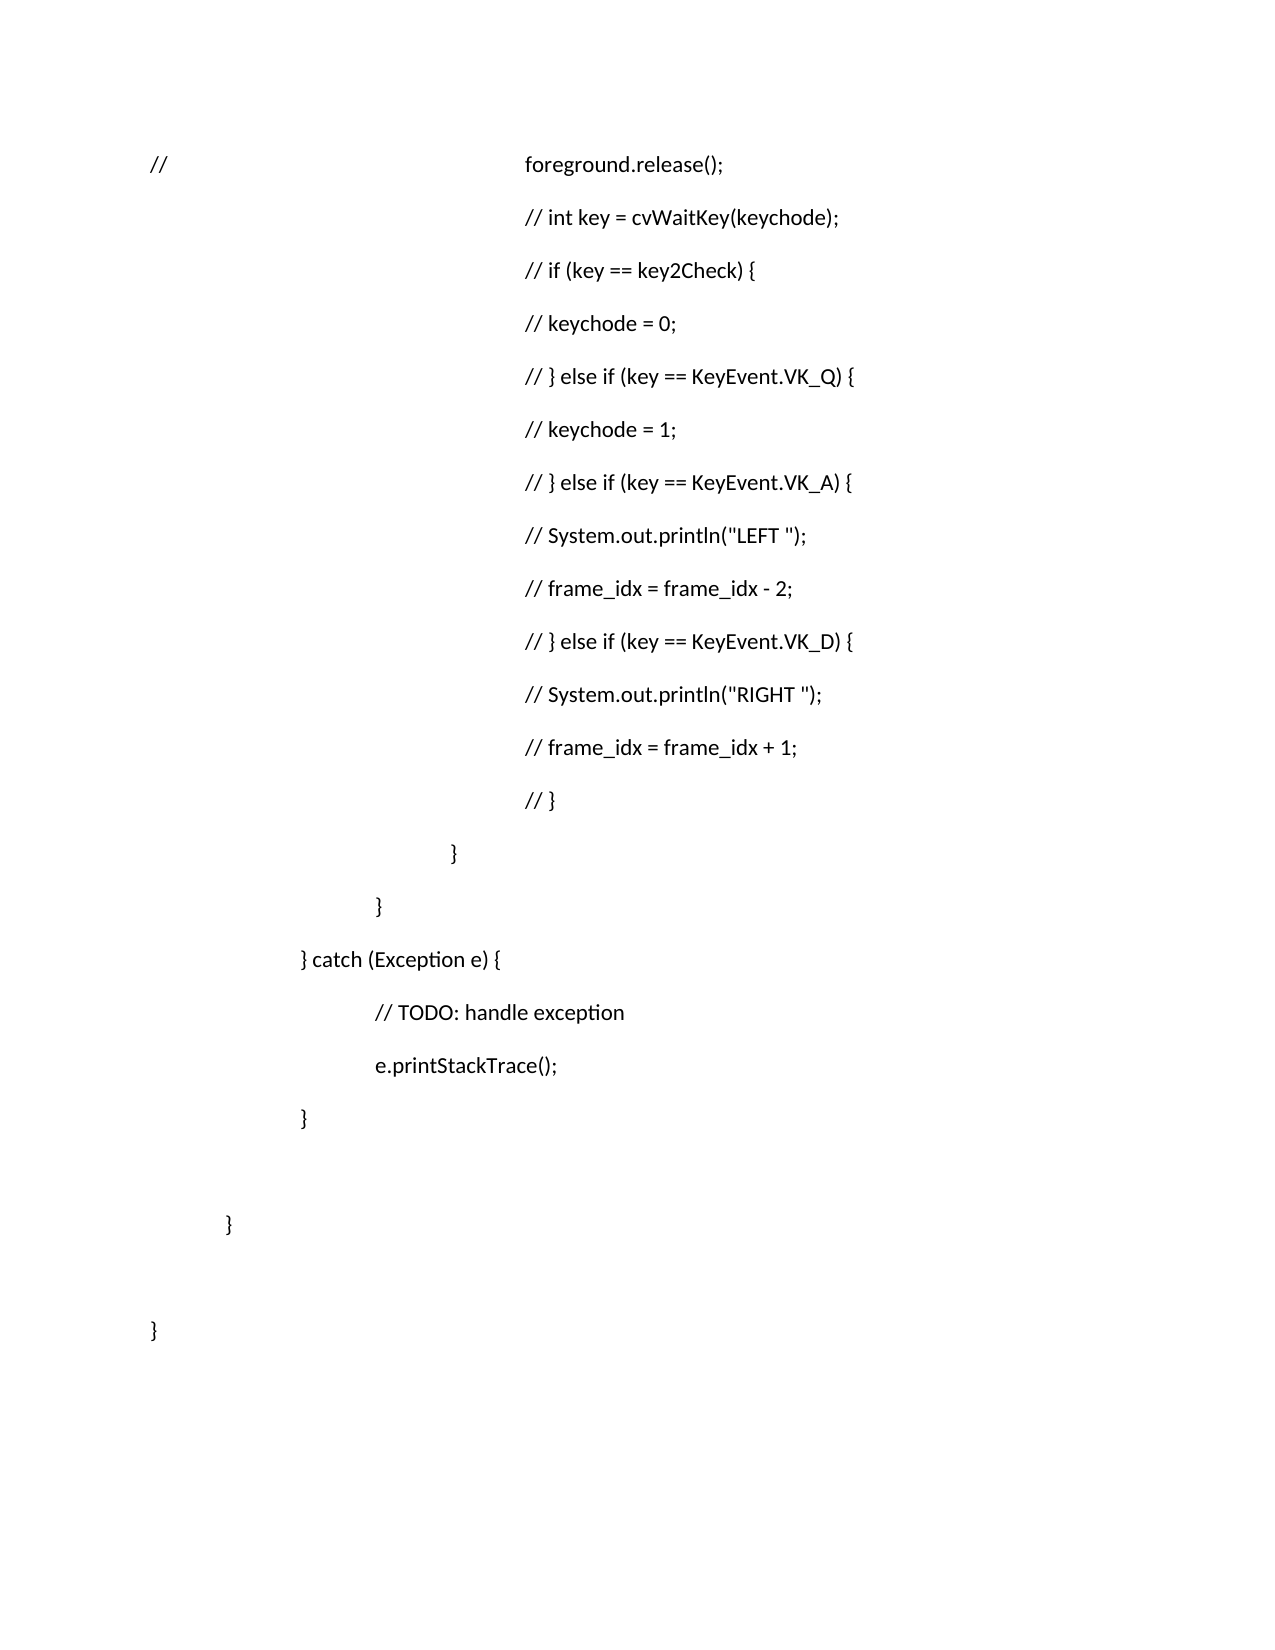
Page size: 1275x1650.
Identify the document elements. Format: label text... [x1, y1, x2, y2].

text } [150, 892, 1125, 920]
text // keychode = 0; [150, 309, 1125, 337]
text } [150, 1316, 1125, 1344]
text // keychode = 1; [150, 415, 1125, 443]
text // System.out.println("LEFT "); [150, 521, 1125, 549]
text // int key = cvWaitKey(keychode); [150, 203, 1125, 231]
text } [150, 1210, 1125, 1238]
text // System.out.println("RIGHT "); [150, 680, 1125, 708]
text // } else if (key == KeyEvent.VK_D) { [150, 627, 1125, 655]
text // frame_idx = frame_idx + 1; [150, 733, 1125, 761]
text e.printStackTrace(); [150, 1051, 1125, 1079]
text // if (key == key2Check) { [150, 256, 1125, 284]
text // frame_idx = frame_idx - 2; [150, 574, 1125, 602]
text // } else if (key == KeyEvent.VK_A) { [150, 468, 1125, 496]
text } [150, 839, 1125, 867]
text } [150, 1104, 1125, 1132]
text // } else if (key == KeyEvent.VK_Q) { [150, 362, 1125, 390]
text } catch (Exception e) { [150, 945, 1125, 973]
text // } [150, 786, 1125, 814]
text // TODO: handle exception [150, 998, 1125, 1026]
text // foreground.release(); [150, 150, 1125, 178]
